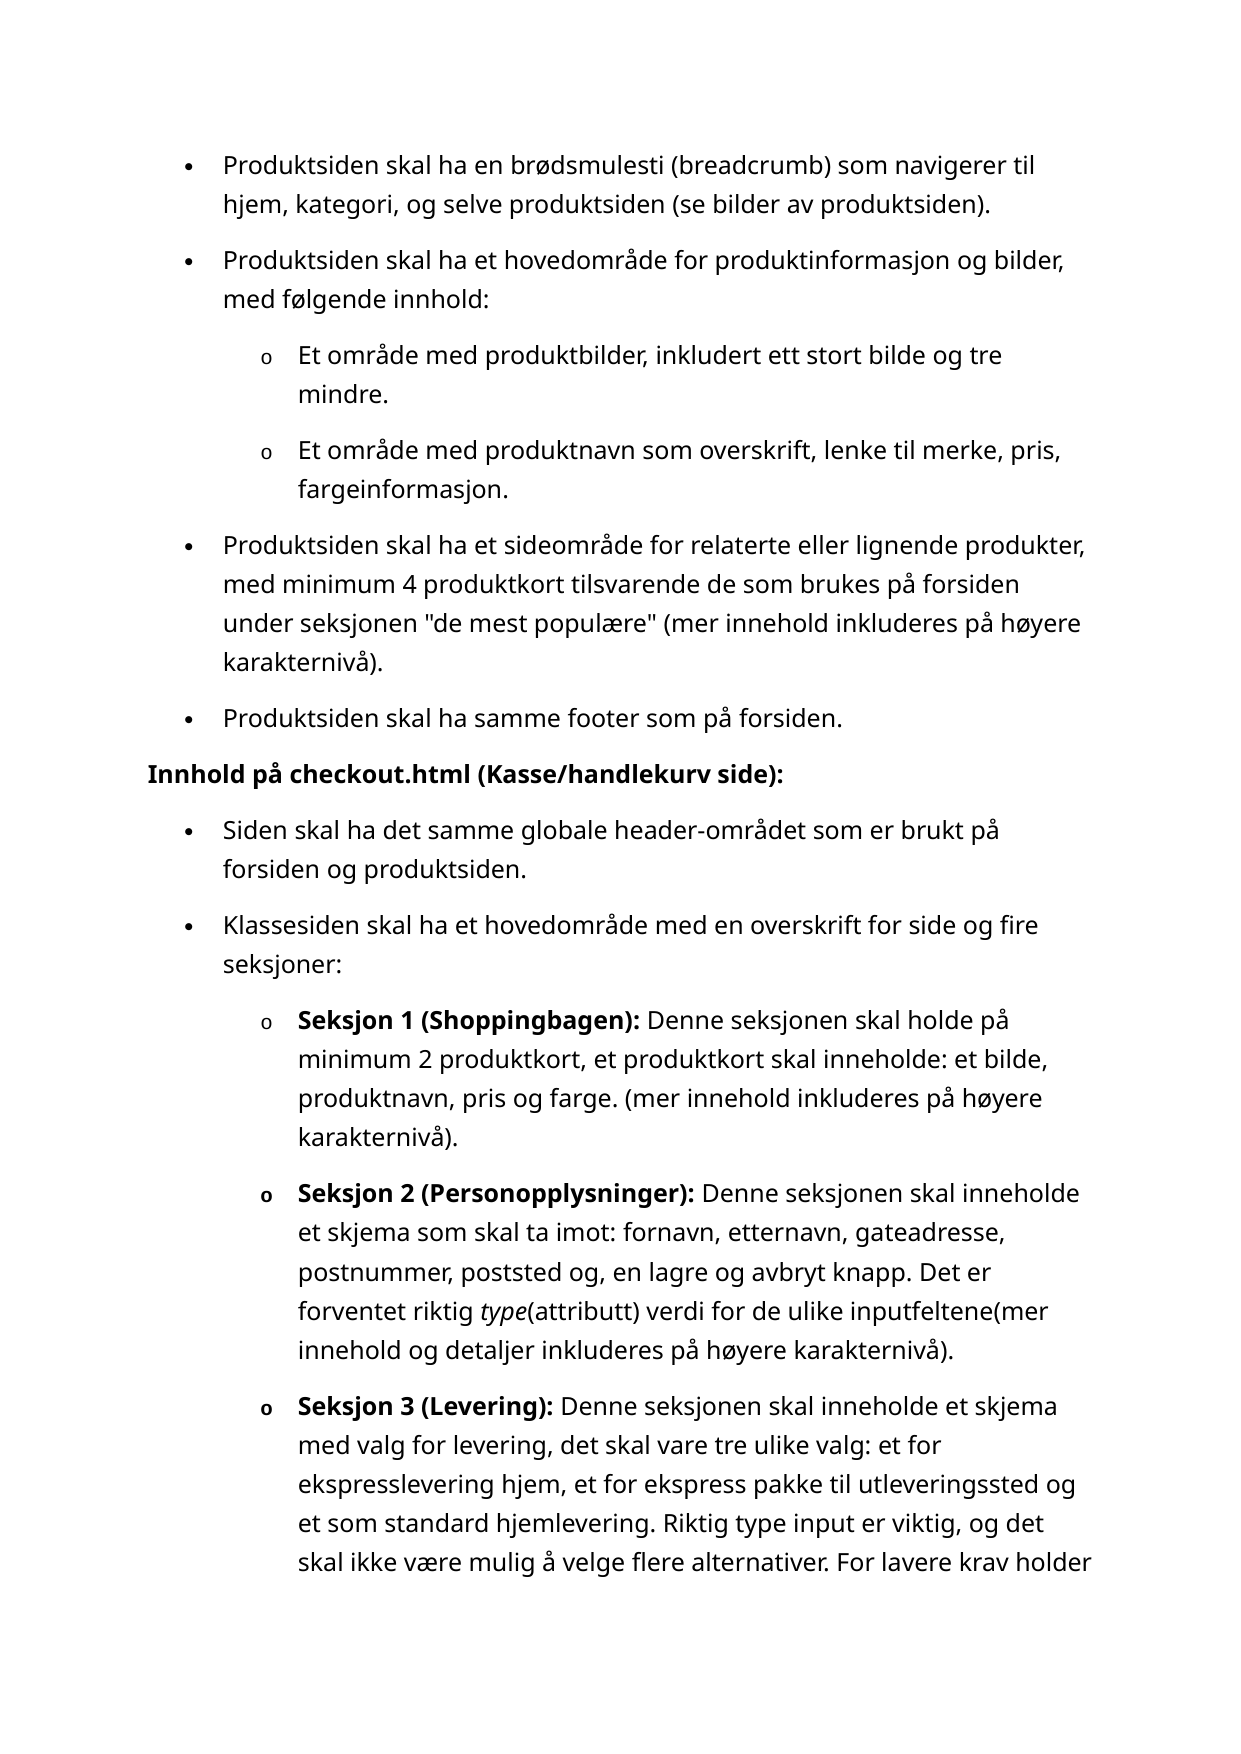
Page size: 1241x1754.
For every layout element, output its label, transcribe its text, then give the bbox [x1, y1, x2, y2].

list Et område med produktnavn som overskrift, lenke til merke, pris, fargeinformasjon. [260, 433, 1093, 506]
list Produktsiden skal ha et hovedområde for produktinformasjon og bilder, med følgende innhold: [185, 243, 1093, 316]
list Seksjon 1 (Shoppingbagen): Denne seksjonen skal holde på minimum 2 produktkort, et produktkort skal inneholde: et bilde, produktnavn, pris og farge. (mer innehold inkluderes på høyere karakternivå). [260, 1003, 1093, 1154]
list Klassesiden skal ha et hovedområde med en overskrift for side og fire seksjoner: [185, 908, 1093, 981]
list Seksjon 2 (Personopplysninger): Denne seksjonen skal inneholde et skjema som skal ta imot: fornavn, etternavn, gateadresse, postnummer, poststed og, en lagre og avbryt knapp. Det er forventet riktig type(attributt) verdi for de ulike inputfeltene(mer innehold og detaljer inkluderes på høyere karakternivå). [260, 1176, 1093, 1367]
list Produktsiden skal ha et sideområde for relaterte eller lignende produkter, med minimum 4 produktkort tilsvarende de som brukes på forsiden under seksjonen "de mest populære" (mer innehold inkluderes på høyere karakternivå). [185, 528, 1093, 679]
list Produktsiden skal ha samme footer som på forsiden. [185, 701, 1093, 735]
list Produktsiden skal ha en brødsmulesti (breadcrumb) som navigerer til hjem, kategori, og selve produktsiden (se bilder av produktsiden). [185, 148, 1093, 221]
list Et område med produktbilder, inkludert ett stort bilde og tre mindre. [260, 338, 1093, 411]
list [260, 1388, 1093, 1579]
list Siden skal ha det samme globale header-området som er brukt på forsiden og produktsiden. [185, 813, 1093, 886]
text Innhold på checkout.html (Kasse/handlekurv side): [148, 757, 1093, 791]
